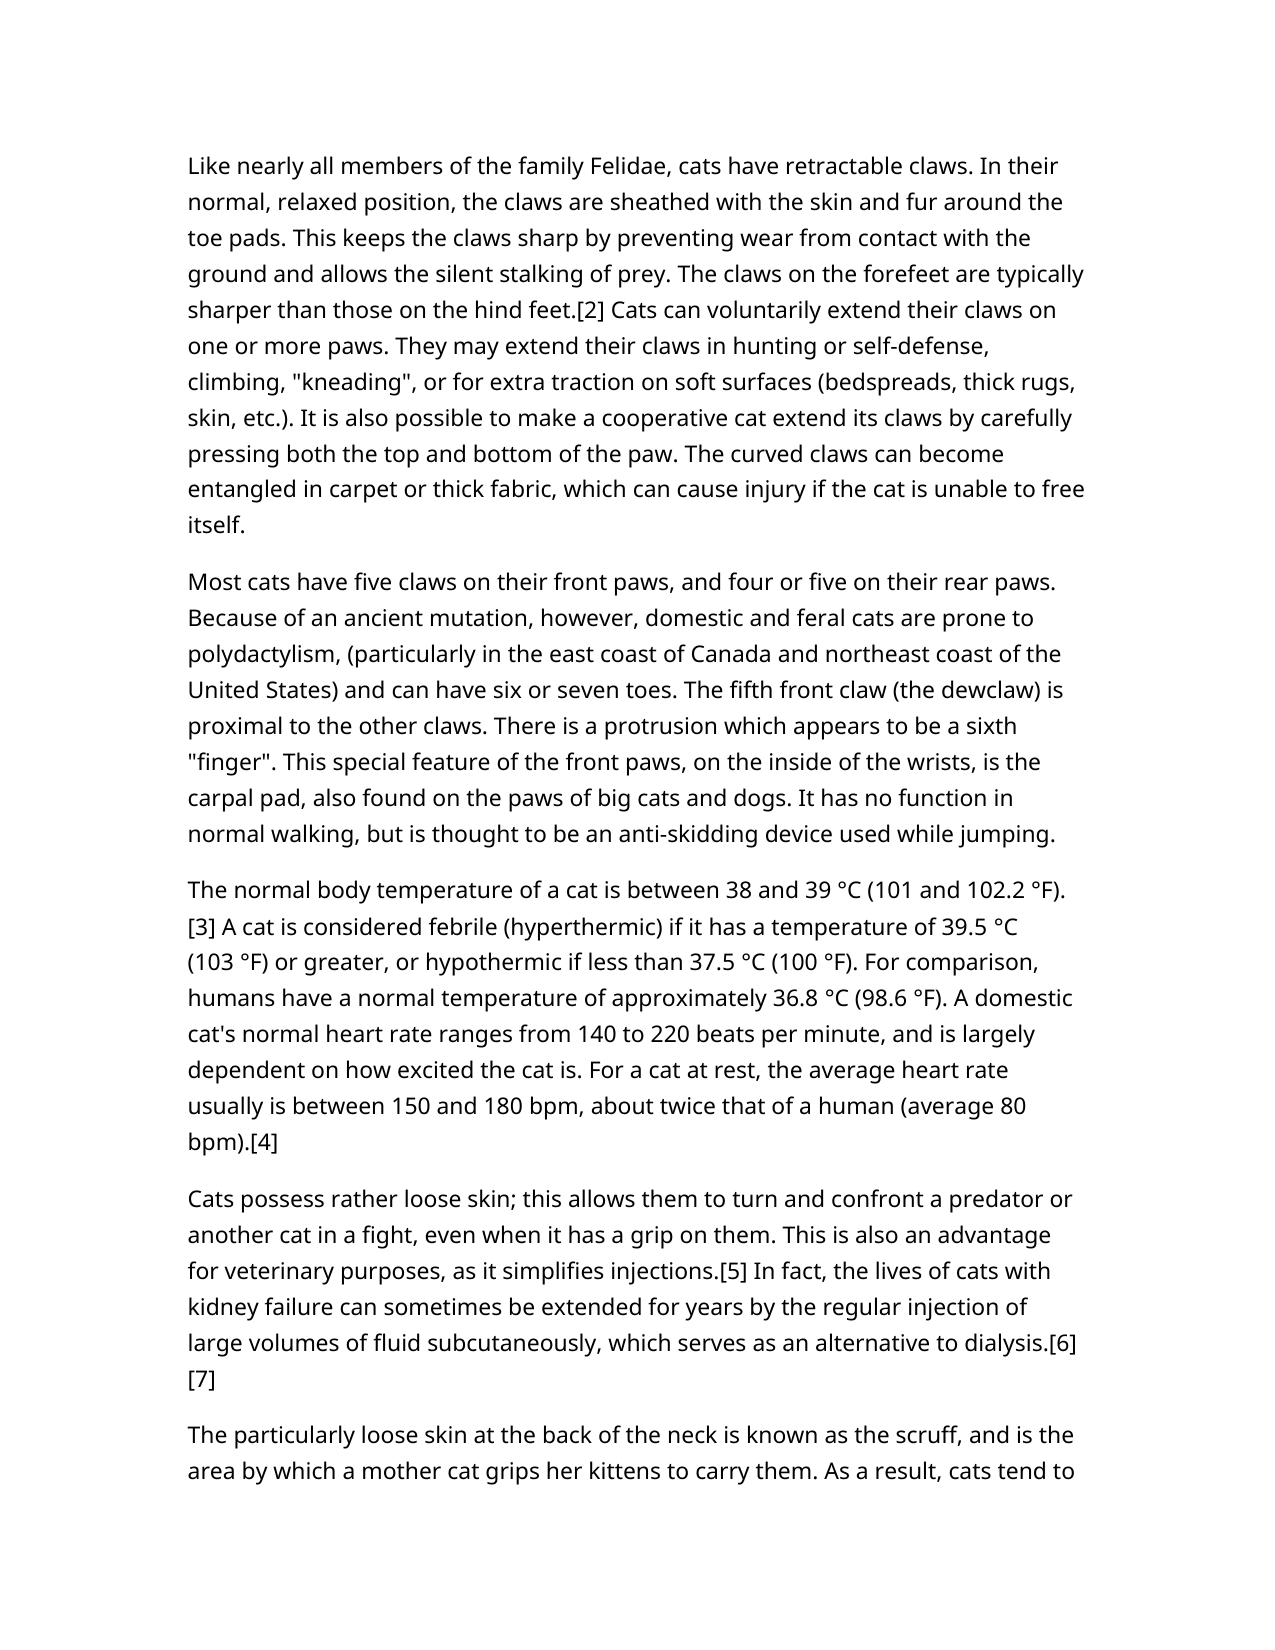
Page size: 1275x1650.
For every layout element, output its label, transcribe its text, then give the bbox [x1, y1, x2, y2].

text Most cats have five claws on their front paws, and four or five on their rear paws. Because of an ancient mutation, however, domestic and feral cats are prone to polydactylism, (particularly in the east coast of Canada and northeast coast of the United States) and can have six or seven toes. The fifth front claw (the dewclaw) is proximal to the other claws. There is a protrusion which appears to be a sixth "finger". This special feature of the front paws, on the inside of the wrists, is the carpal pad, also found on the paws of big cats and dogs. It has no function in normal walking, but is thought to be an anti-skidding device used while jumping. [187, 566, 1087, 849]
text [187, 1419, 1087, 1486]
text Like nearly all members of the family Felidae, cats have retractable claws. In their normal, relaxed position, the claws are sheathed with the skin and fur around the toe pads. This keeps the claws sharp by preventing wear from contact with the ground and allows the silent stalking of prey. The claws on the forefeet are typically sharper than those on the hind feet.[2] Cats can voluntarily extend their claws on one or more paws. They may extend their claws in hunting or self-defense, climbing, "kneading", or for extra traction on soft surfaces (bedspreads, thick rugs, skin, etc.). It is also possible to make a cooperative cat extend its claws by carefully pressing both the top and bottom of the paw. The curved claws can become entangled in carpet or thick fabric, which can cause injury if the cat is unable to free itself. [187, 150, 1087, 541]
text Cats possess rather loose skin; this allows them to turn and confront a predator or another cat in a fight, even when it has a grip on them. This is also an advantage for veterinary purposes, as it simplifies injections.[5] In fact, the lives of cats with kidney failure can sometimes be extended for years by the regular injection of large volumes of fluid subcutaneously, which serves as an alternative to dialysis.[6][7] [187, 1183, 1087, 1394]
text The normal body temperature of a cat is between 38 and 39 °C (101 and 102.2 °F).[3] A cat is considered febrile (hyperthermic) if it has a temperature of 39.5 °C (103 °F) or greater, or hypothermic if less than 37.5 °C (100 °F). For comparison, humans have a normal temperature of approximately 36.8 °C (98.6 °F). A domestic cat's normal heart rate ranges from 140 to 220 beats per minute, and is largely dependent on how excited the cat is. For a cat at rest, the average heart rate usually is between 150 and 180 bpm, about twice that of a human (average 80 bpm).[4] [187, 874, 1087, 1157]
